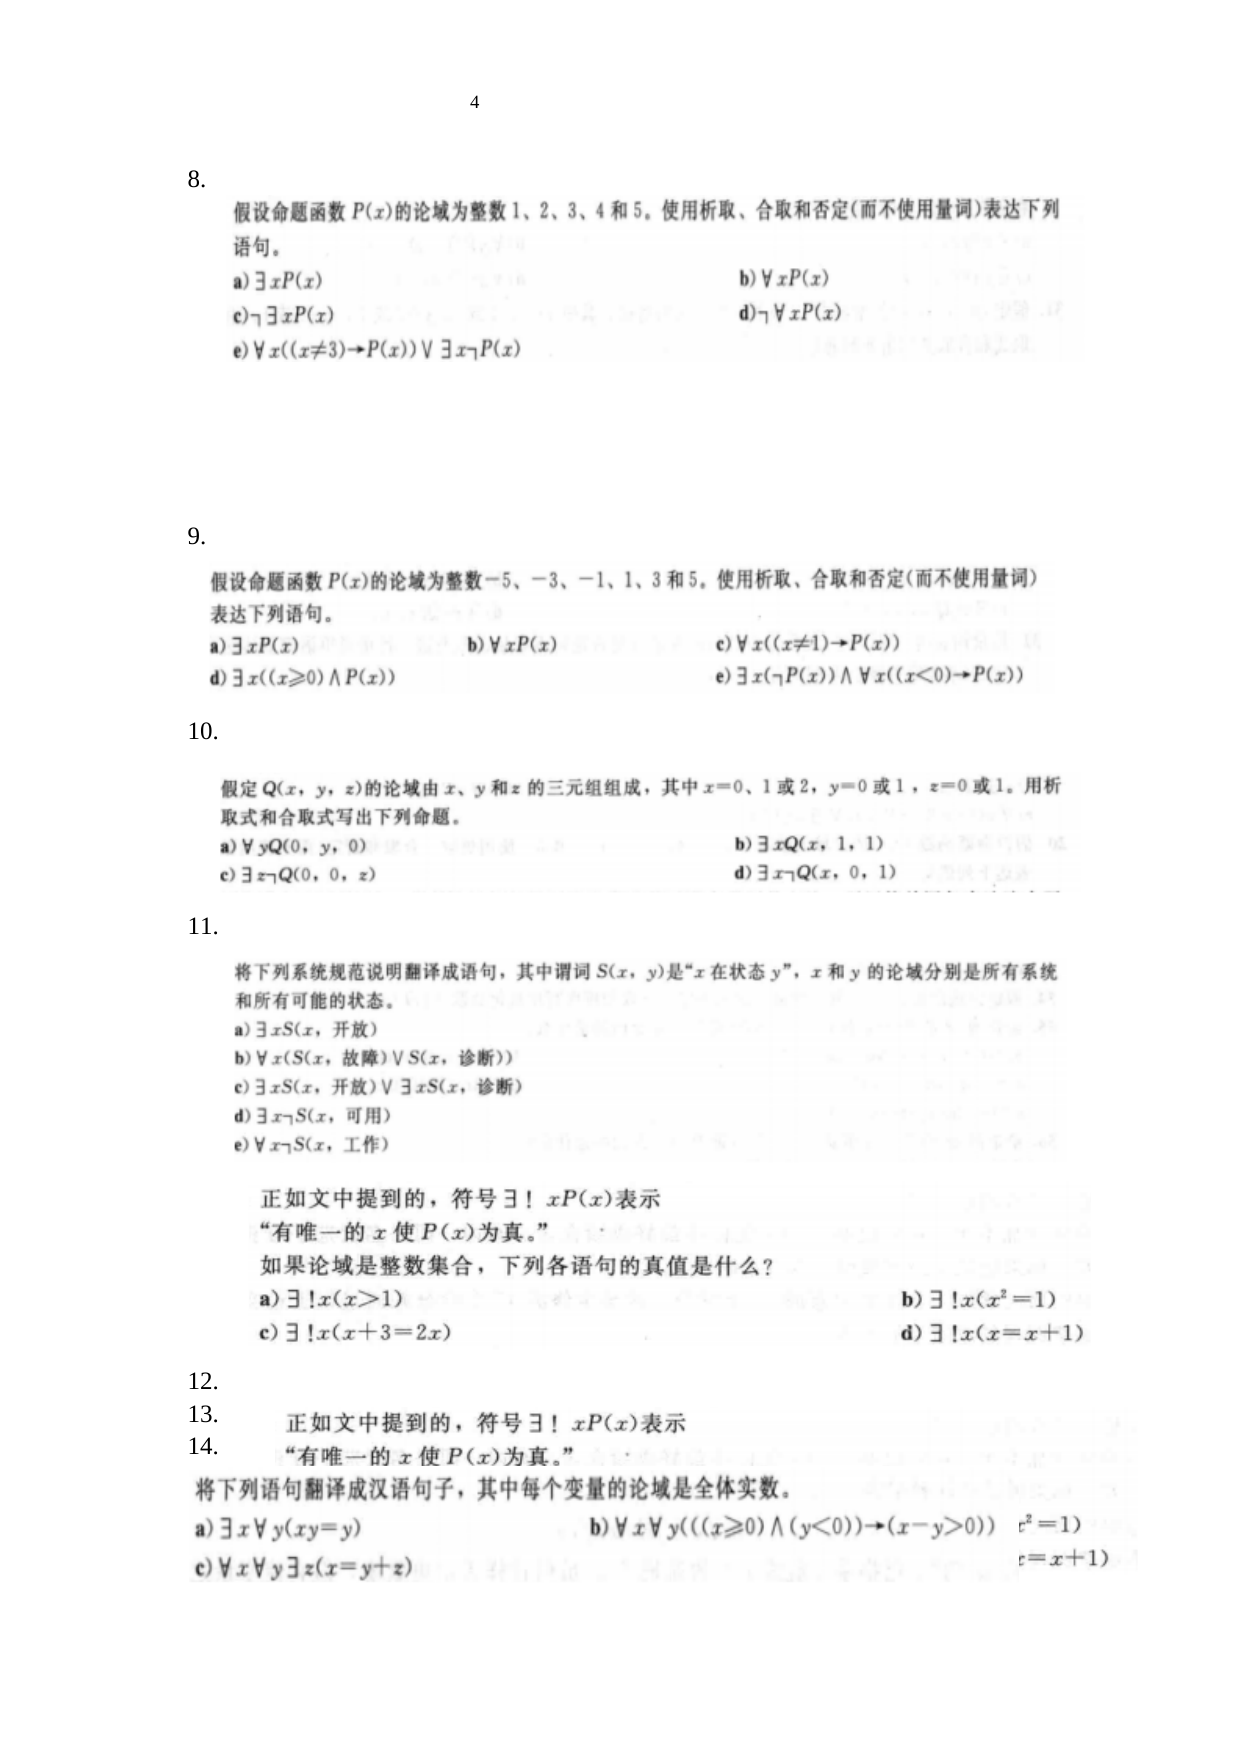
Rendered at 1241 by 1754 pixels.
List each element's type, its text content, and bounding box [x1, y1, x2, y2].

picture [232, 954, 1068, 1166]
text 8. [187, 162, 1053, 194]
picture [225, 195, 1085, 360]
picture [207, 556, 1055, 695]
picture [218, 770, 1082, 907]
text 9. [187, 519, 1053, 552]
picture [237, 1177, 1091, 1352]
list 14. [187, 1429, 275, 1462]
list 13. [187, 1397, 1053, 1429]
picture [187, 1407, 1138, 1584]
